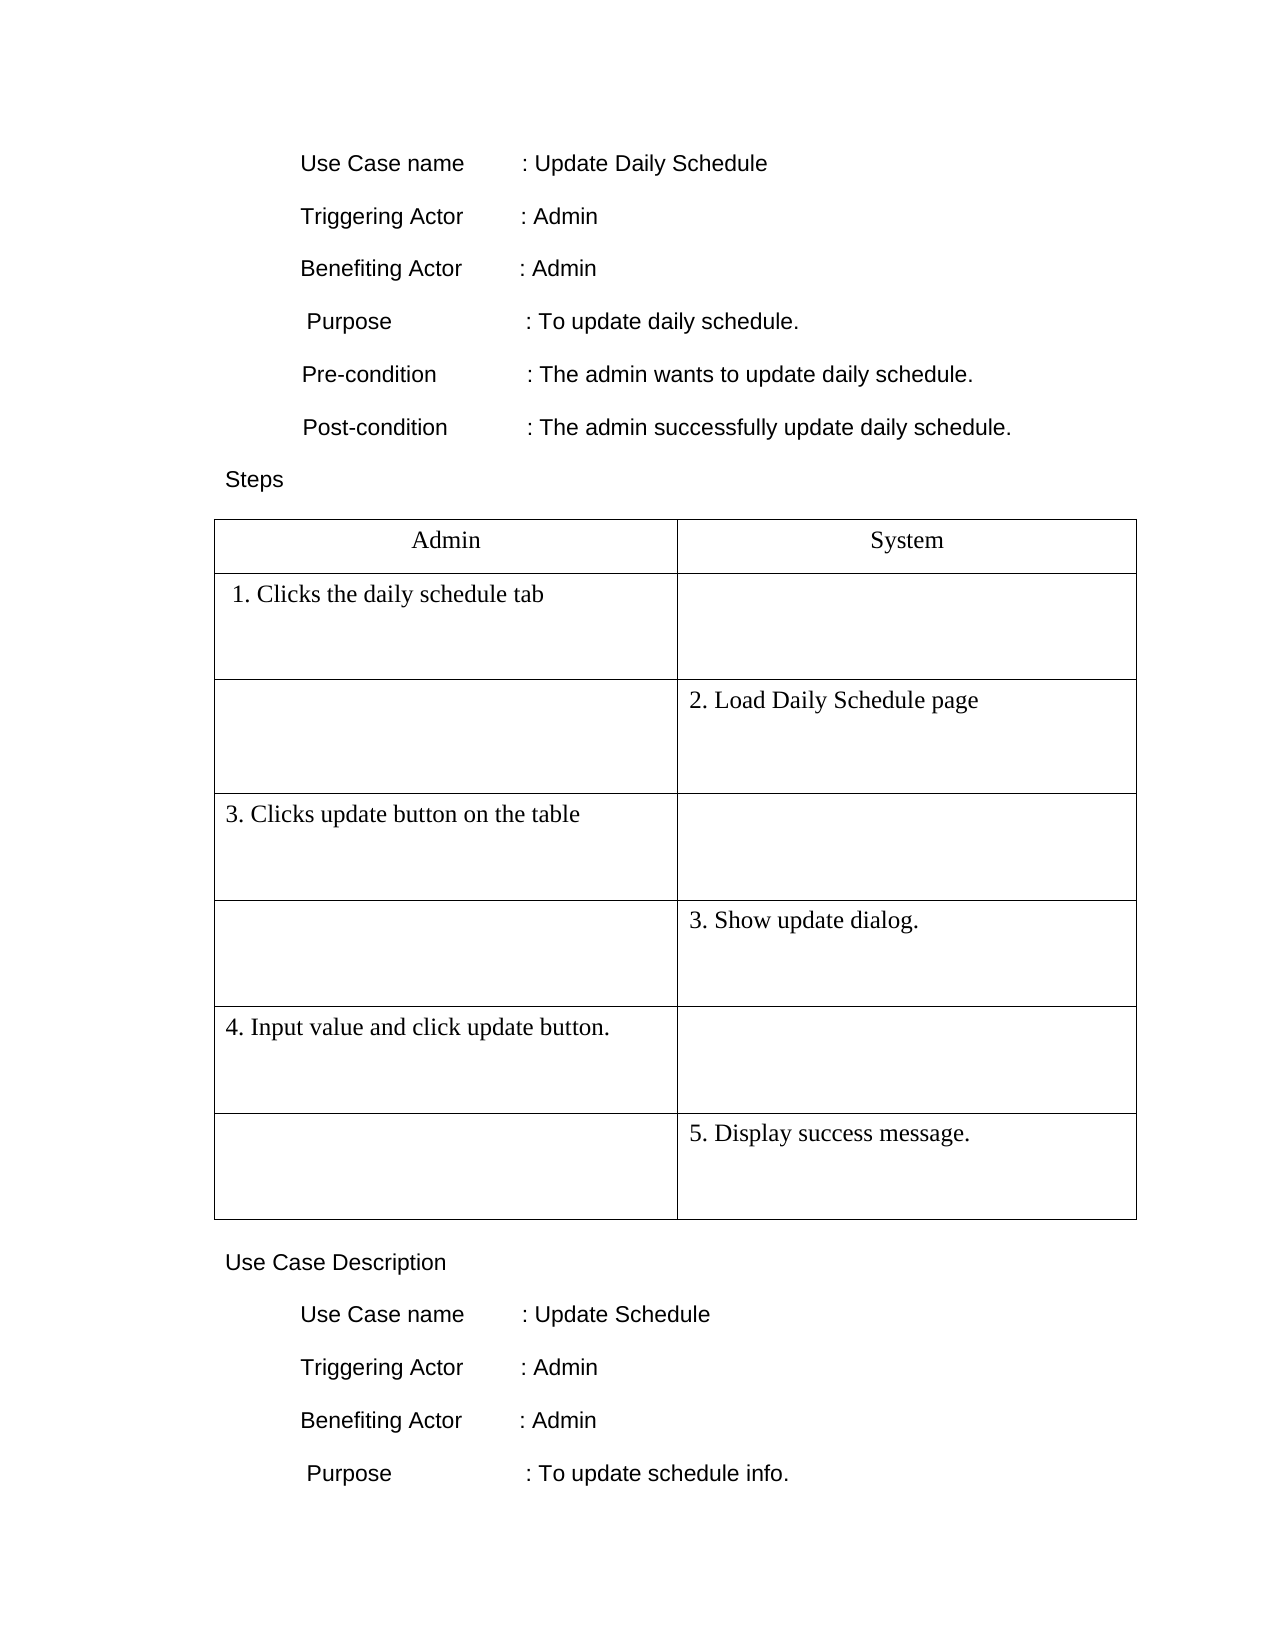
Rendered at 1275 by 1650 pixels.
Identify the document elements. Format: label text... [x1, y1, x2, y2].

table_cell 1. Clicks the daily schedule tab [215, 574, 677, 679]
text Benefiting Actor : Admin [225, 255, 1125, 282]
table_cell 3. Show update dialog. [678, 901, 1136, 1006]
table_header System [678, 520, 1136, 573]
table_cell [215, 1114, 677, 1219]
table_cell [678, 794, 1136, 899]
table_cell [678, 574, 1136, 679]
table_cell 5. Display success message. [678, 1114, 1136, 1219]
text Use Case name : Update Daily Schedule [225, 150, 1125, 176]
table_header Admin [215, 520, 677, 573]
text Triggering Actor : Admin [225, 203, 1125, 229]
text Steps [225, 466, 1125, 493]
table_cell [678, 1007, 1136, 1112]
text Post-condition : The admin successfully update daily schedule. [225, 413, 1125, 440]
text Triggering Actor : Admin [225, 1354, 1125, 1381]
table_cell 2. Load Daily Schedule page [678, 680, 1136, 793]
text Purpose : To update daily schedule. [225, 308, 1125, 334]
table_cell 3. Clicks update button on the table [215, 794, 677, 899]
text Use Case Description [225, 1249, 1125, 1275]
text Benefiting Actor : Admin [225, 1407, 1125, 1433]
text Use Case name : Update Schedule [225, 1301, 1125, 1328]
table_cell [215, 680, 677, 793]
text Purpose : To update schedule info. [225, 1459, 1125, 1486]
text Pre-condition : The admin wants to update daily schedule. [225, 361, 1125, 387]
table_cell [215, 901, 677, 1006]
table_cell 4. Input value and click update button. [215, 1007, 677, 1112]
